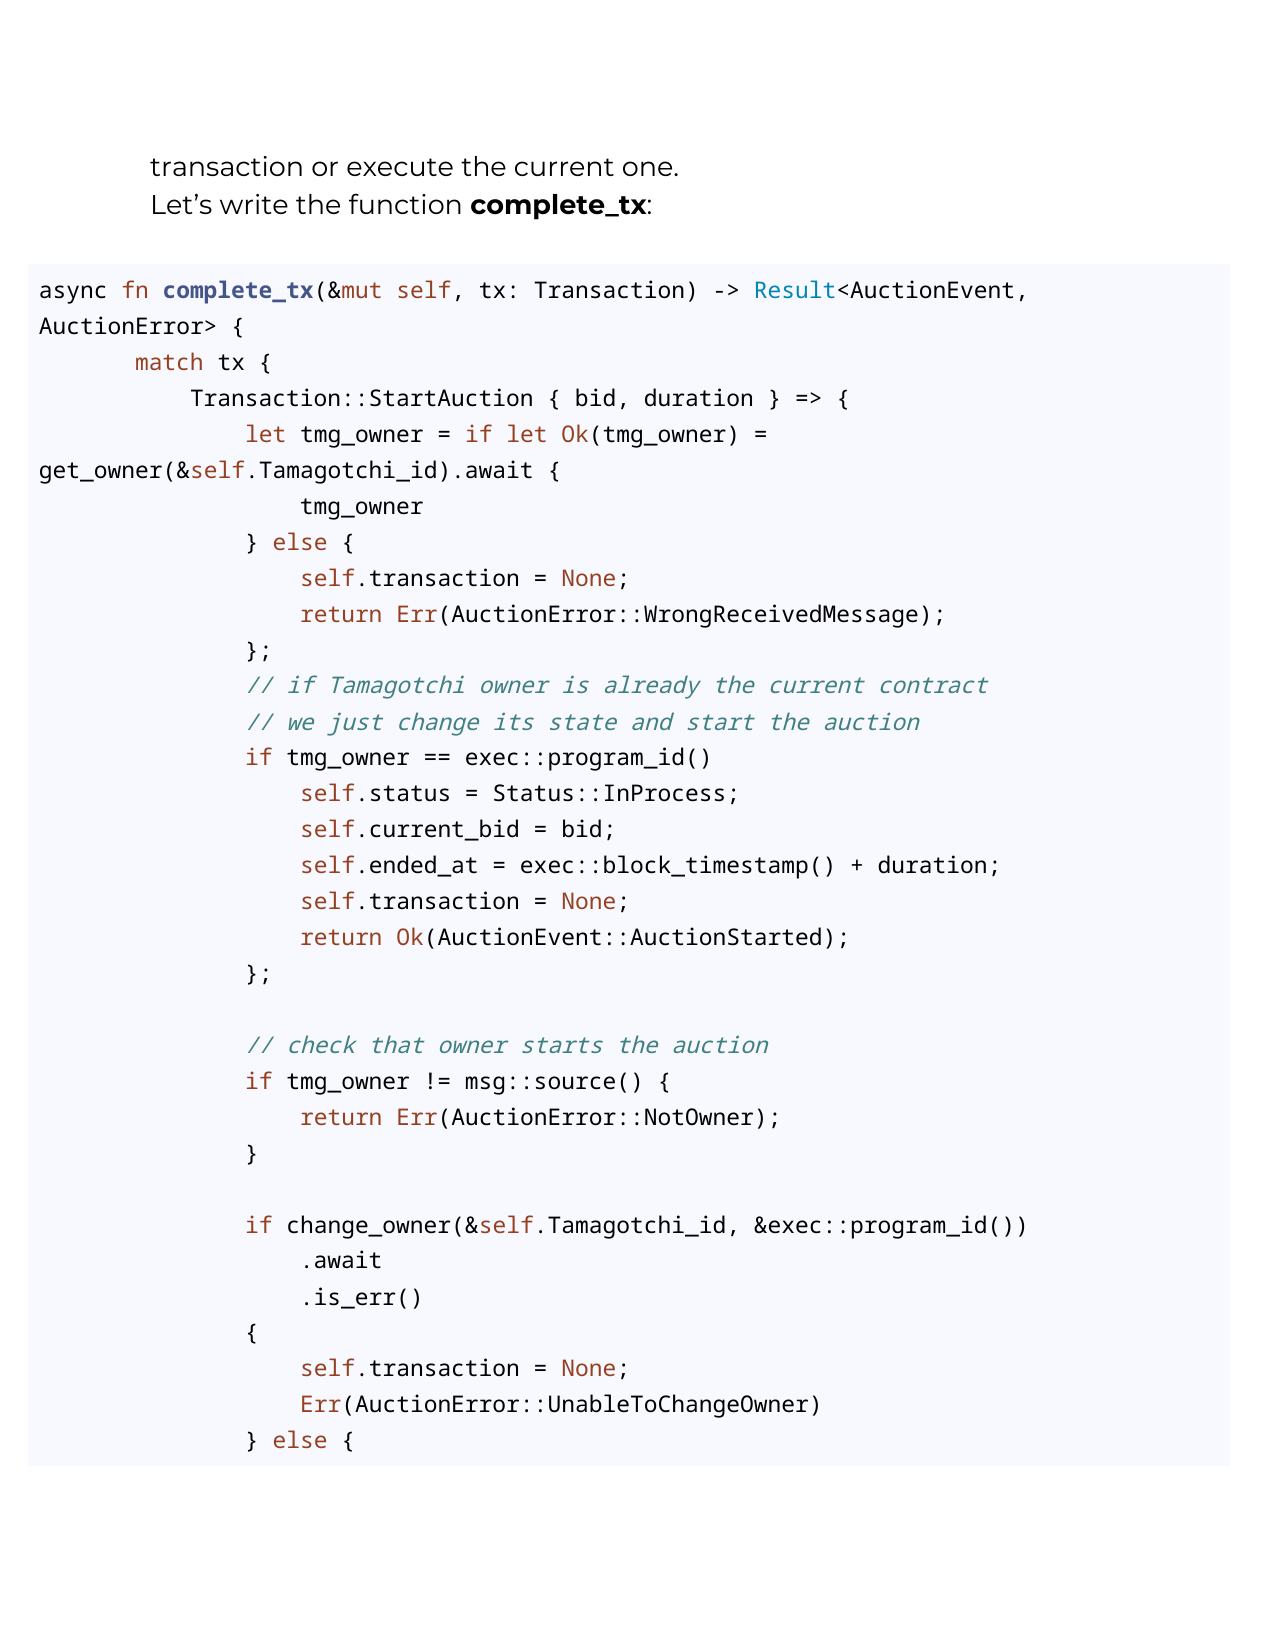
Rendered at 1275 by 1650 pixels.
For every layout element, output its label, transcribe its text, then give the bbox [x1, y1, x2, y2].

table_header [28, 264, 1230, 1466]
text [150, 150, 1125, 183]
text Let’s write the function complete_tx: [150, 188, 1125, 221]
